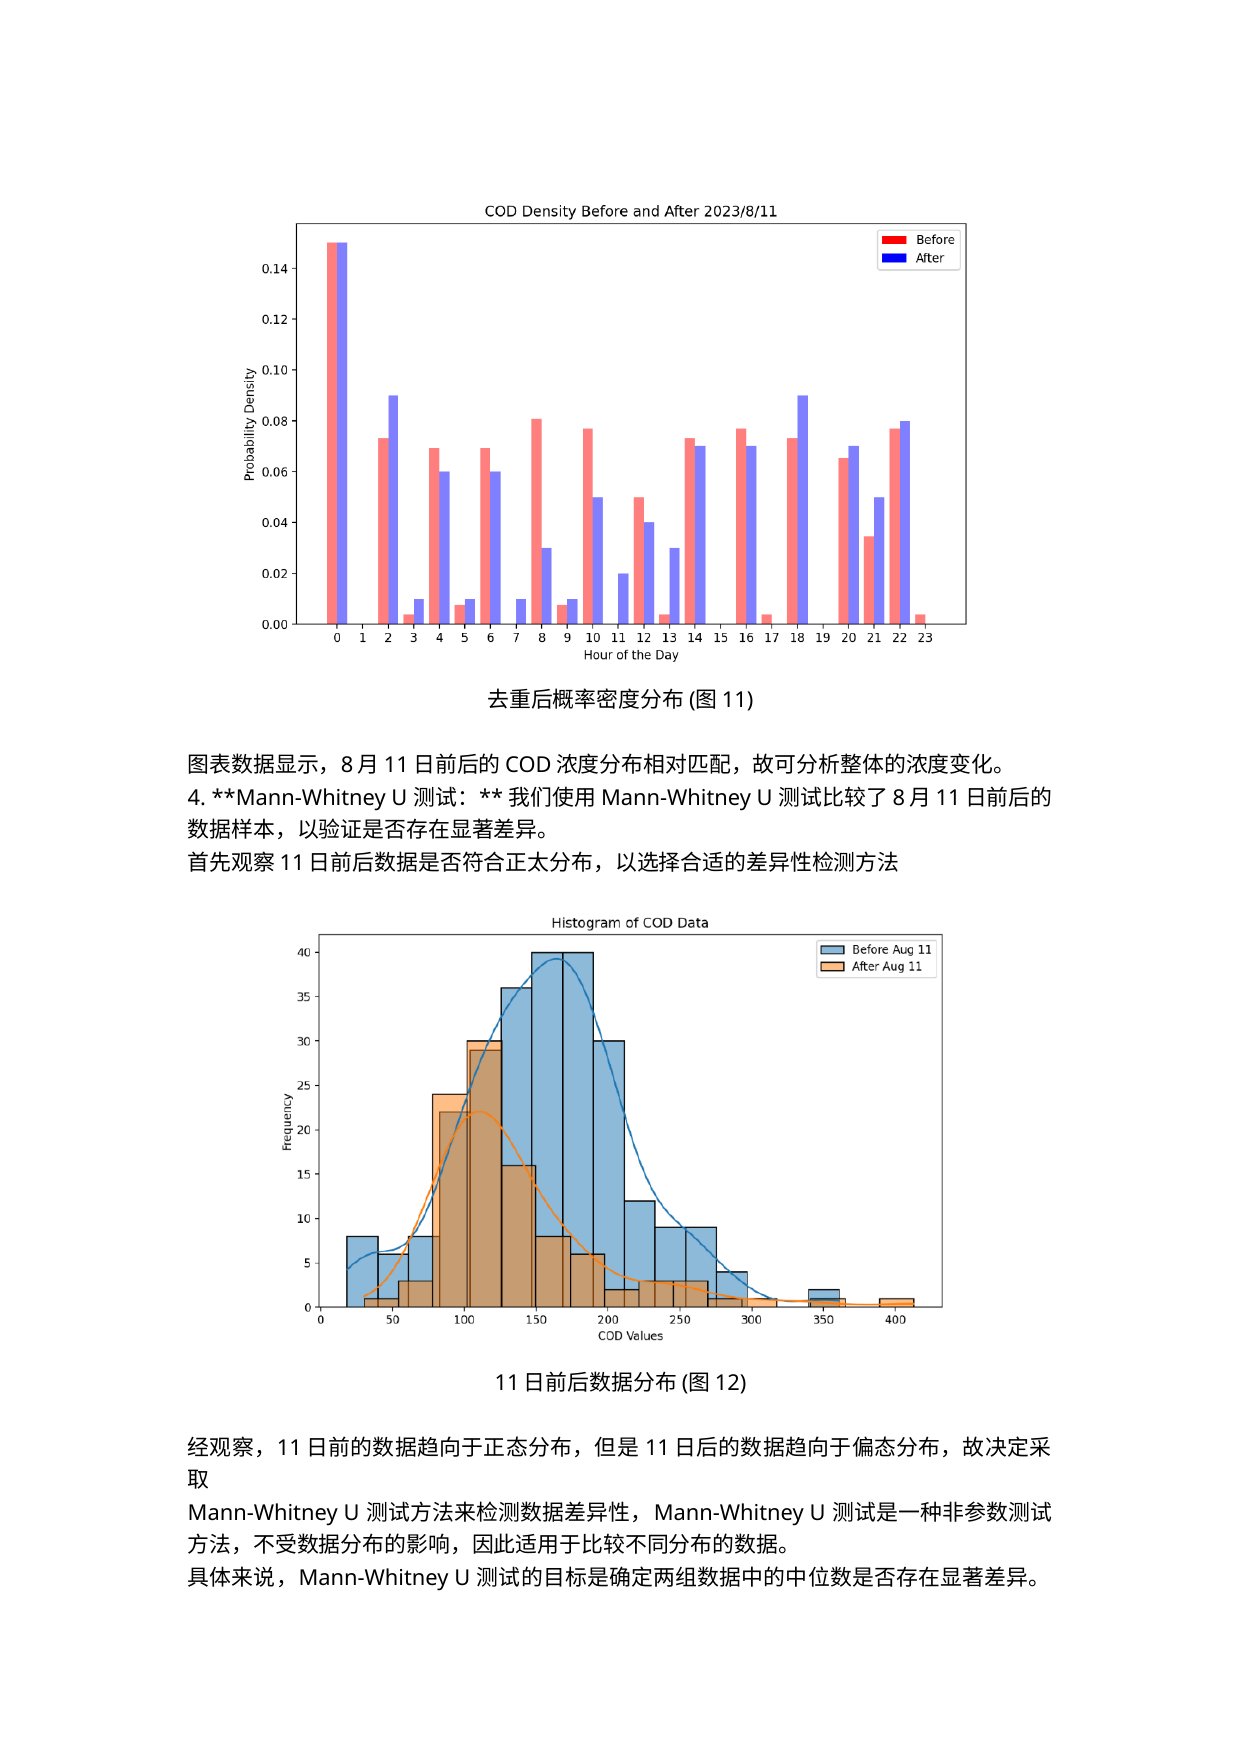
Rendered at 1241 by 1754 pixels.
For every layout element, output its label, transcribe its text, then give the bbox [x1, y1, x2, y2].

picture [218, 877, 1022, 1360]
text 4. **Mann-Whitney U 测试：** 我们使用Mann-Whitney U 测试比较了8月11日前后的数据样本，以验证是否存在显著差异。 [187, 779, 1053, 844]
text 经观察，11日前的数据趋向于正态分布，但是11日后的数据趋向于偏态分布，故决定采取 [187, 1429, 1053, 1494]
text 11日前后数据分布 (图12) [187, 1364, 1053, 1397]
text 图表数据显示，8月11日前后的COD浓度分布相对匹配，故可分析整体的浓度变化。 [187, 747, 1053, 779]
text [187, 1559, 1053, 1592]
picture [188, 162, 1052, 681]
text Mann-Whitney U 测试方法来检测数据差异性，Mann-Whitney U 测试是一种非参数测试方法，不受数据分布的影响，因此适用于比较不同分布的数据。 [187, 1494, 1053, 1559]
text 首先观察11日前后数据是否符合正太分布，以选择合适的差异性检测方法 [187, 844, 1053, 877]
text 去重后概率密度分布 (图11) [187, 682, 1053, 714]
